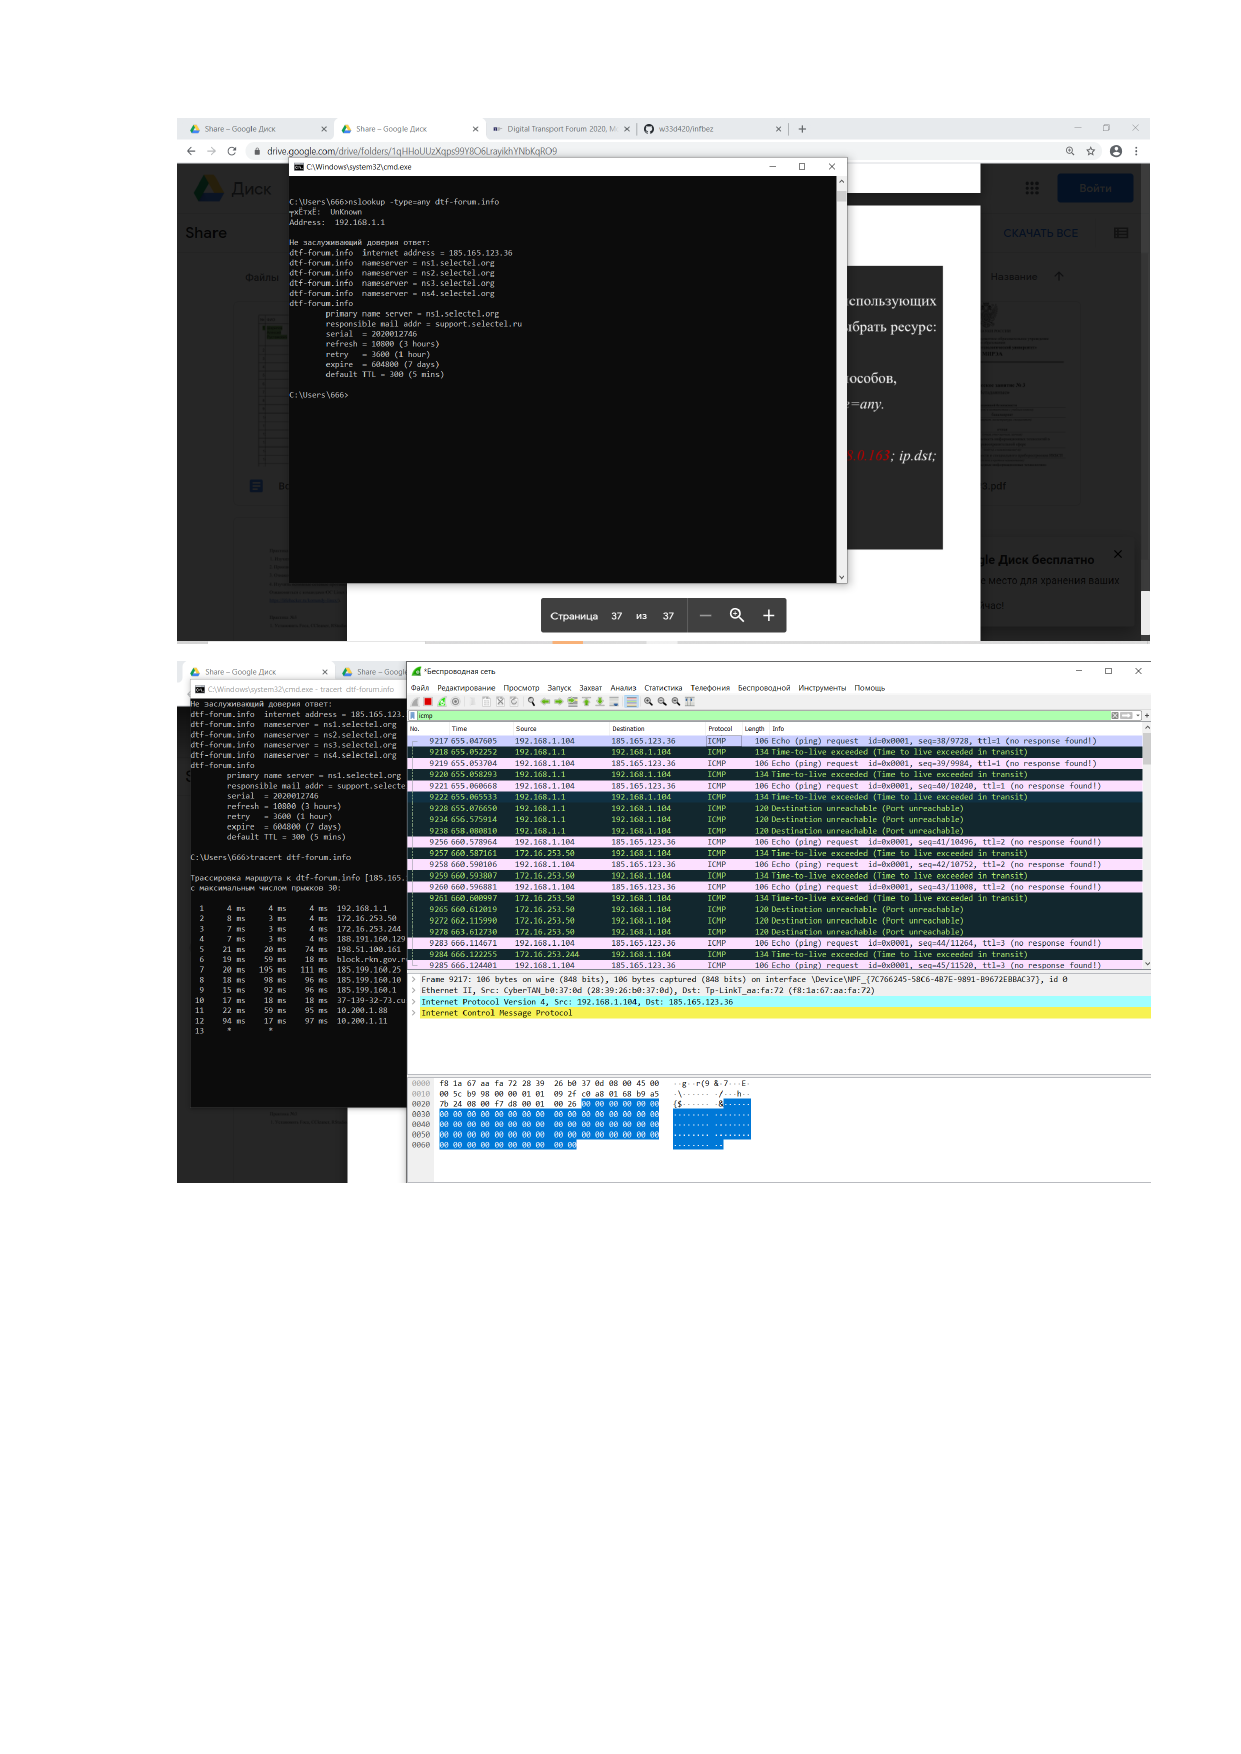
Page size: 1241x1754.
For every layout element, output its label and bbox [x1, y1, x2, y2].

picture [177, 118, 1150, 644]
picture [177, 661, 1151, 1183]
